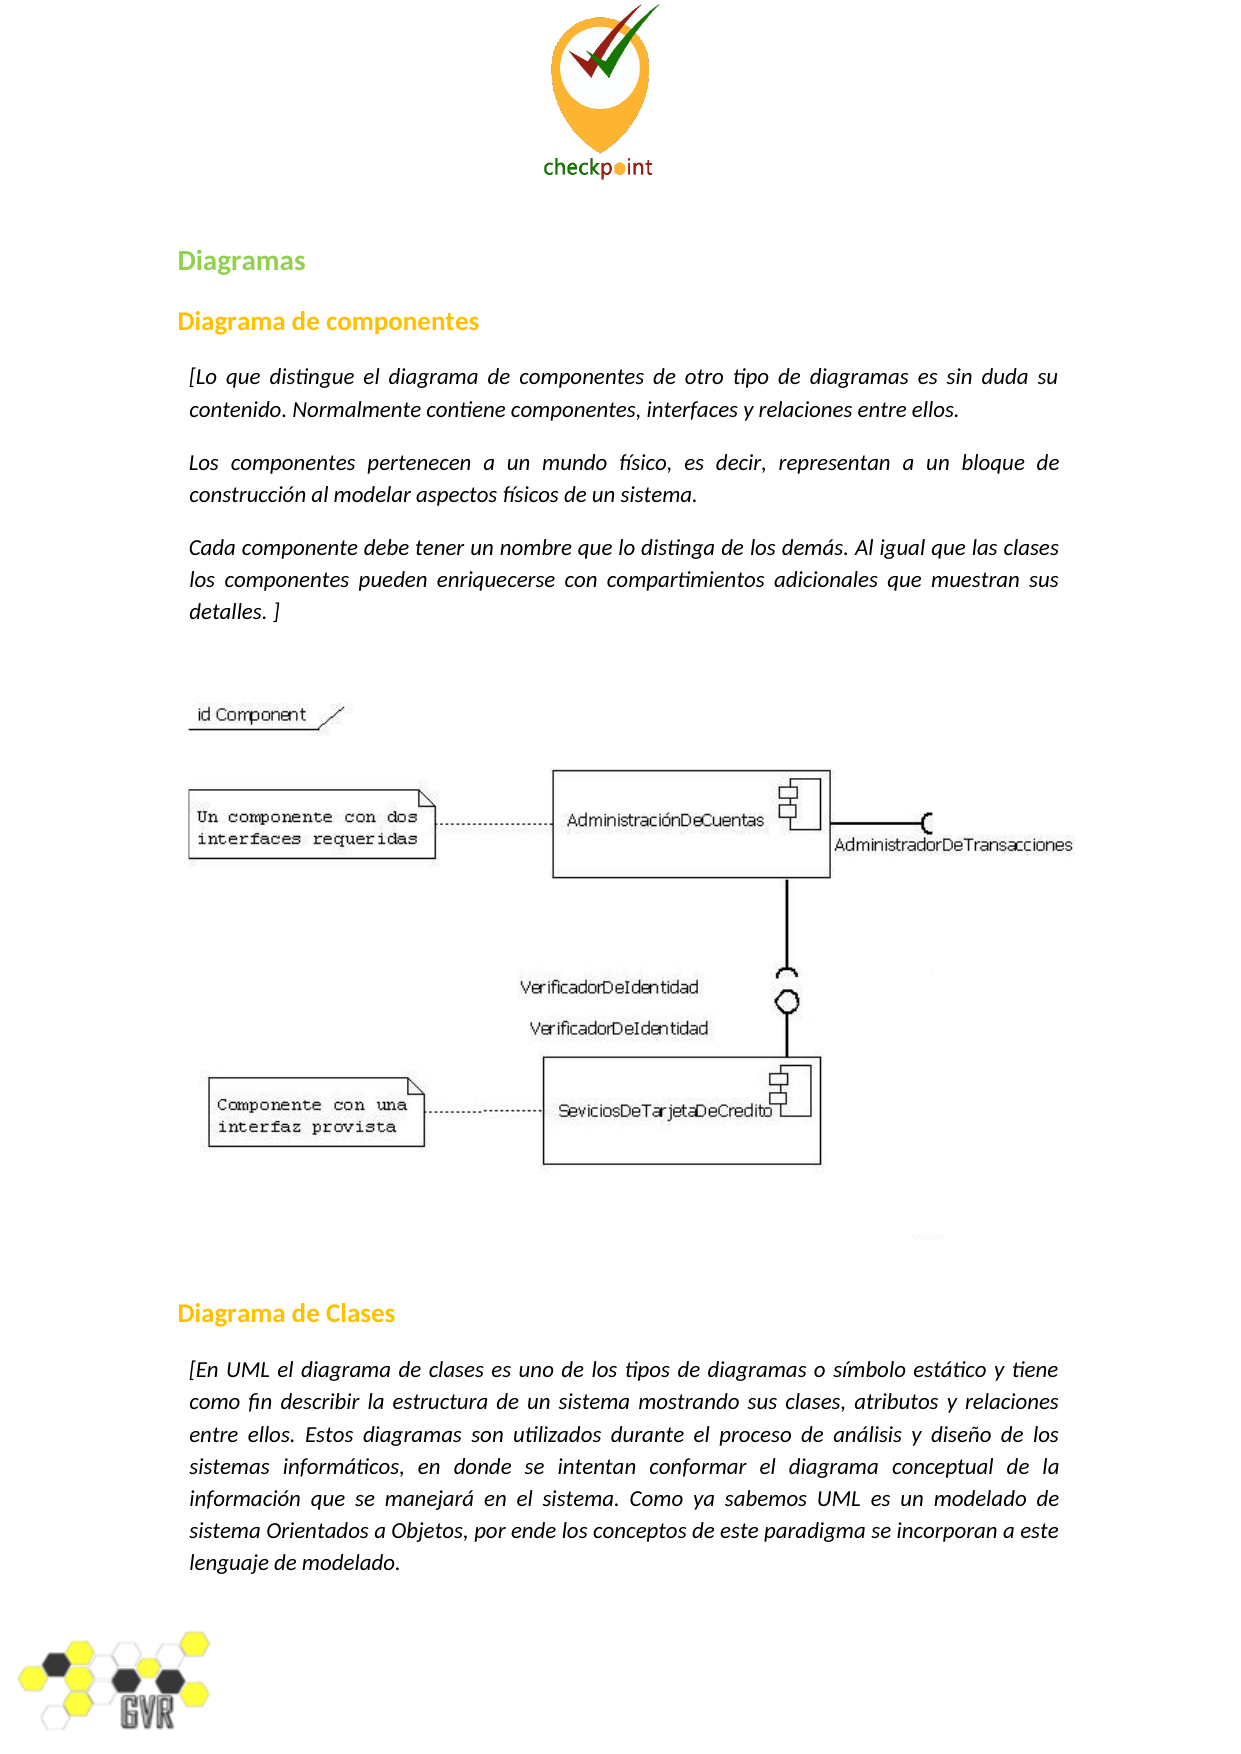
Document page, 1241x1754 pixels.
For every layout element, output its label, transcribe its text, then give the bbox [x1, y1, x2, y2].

picture [3, 1618, 223, 1739]
text Diagrama de componentes [177, 304, 1063, 337]
text Cada componente debe tener un nombre que lo distinga de los demás. Al igual que las clases los componentes pueden enriquecerse con compartimientos adicionales que muestran sus detalles. ] [188, 533, 1063, 625]
text Los componentes pertenecen a un mundo físico, es decir, representan a un bloque de construcción al modelar aspectos físicos de un sistema. [188, 448, 1063, 508]
picture [188, 703, 1075, 1272]
subtitle Diagramas [177, 242, 1063, 278]
text [Lo que distingue el diagrama de componentes de otro tipo de diagramas es sin duda su contenido. Normalmente contiene componentes, interfaces y relaciones entre ellos. [188, 362, 1063, 423]
text Diagrama de Clases [177, 1297, 1063, 1329]
picture [533, 0, 668, 193]
text [En UML el diagrama de clases es uno de los tipos de diagramas o símbolo estático y tiene como fin describir la estructura de un sistema mostrando sus clases, atributos y relaciones entre ellos. Estos diagramas son utilizados durante el proceso de análisis y diseño de los sistemas informáticos, en donde se intentan conformar el diagrama conceptual de la información que se manejará en el sistema. Como ya sabemos UML es un modelado de sistema Orientados a Objetos, por ende los conceptos de este paradigma se incorporan a este lenguaje de modelado. [188, 1355, 1063, 1576]
